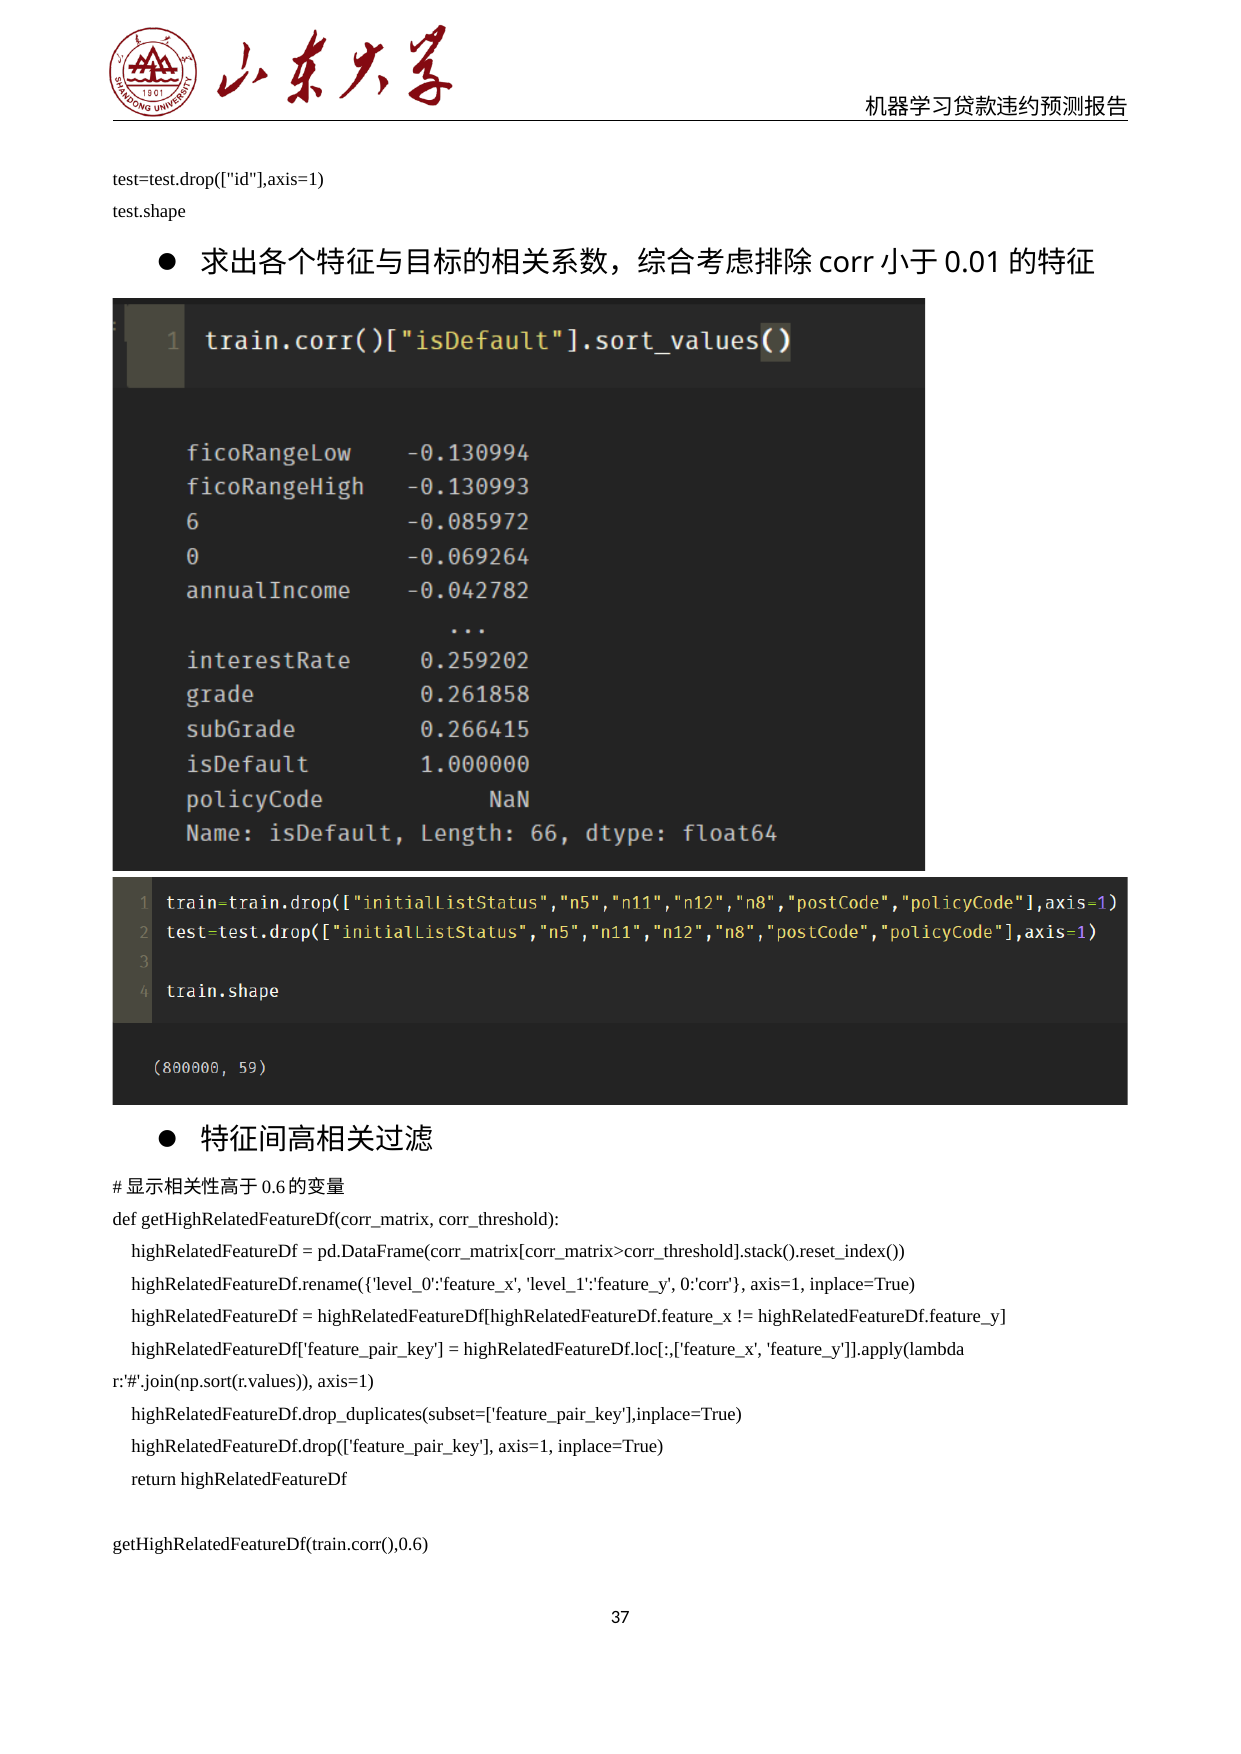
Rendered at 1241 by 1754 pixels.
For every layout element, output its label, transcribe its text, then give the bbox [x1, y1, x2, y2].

picture [112, 298, 926, 871]
text highRelatedFeatureDf = pd.DataFrame(corr_matrix[corr_matrix>corr_threshold].stack().reset_index()) [112, 1234, 1128, 1267]
list 特征间高相关过滤 [156, 1105, 1128, 1169]
text return highRelatedFeatureDf [112, 1462, 1128, 1494]
text highRelatedFeatureDf.drop(['feature_pair_key'], axis=1, inplace=True) [112, 1429, 1128, 1462]
list 求出各个特征与目标的相关系数，综合考虑排除corr小于0.01的特征 [156, 227, 1128, 292]
picture [101, 7, 458, 134]
text highRelatedFeatureDf['feature_pair_key'] = highRelatedFeatureDf.loc[:,['feature_x', 'feature_y']].apply(lambda r:'#'.join(np.sort(r.values)), axis=1) [112, 1332, 1128, 1397]
text test.shape [112, 194, 1128, 227]
text getHighRelatedFeatureDf(train.corr(),0.6) [112, 1527, 1128, 1559]
text test=test.drop(["id"],axis=1) [112, 162, 1128, 194]
text highRelatedFeatureDf.drop_duplicates(subset=['feature_pair_key'],inplace=True) [112, 1397, 1128, 1429]
text highRelatedFeatureDf.rename({'level_0':'feature_x', 'level_1':'feature_y', 0:'corr'}, axis=1, inplace=True) [112, 1267, 1128, 1299]
text def getHighRelatedFeatureDf(corr_matrix, corr_threshold): [112, 1202, 1128, 1234]
text highRelatedFeatureDf = highRelatedFeatureDf[highRelatedFeatureDf.feature_x != highRelatedFeatureDf.feature_y] [112, 1299, 1128, 1332]
picture [112, 877, 1128, 1105]
text # 显示相关性高于0.6的变量 [112, 1169, 1128, 1202]
